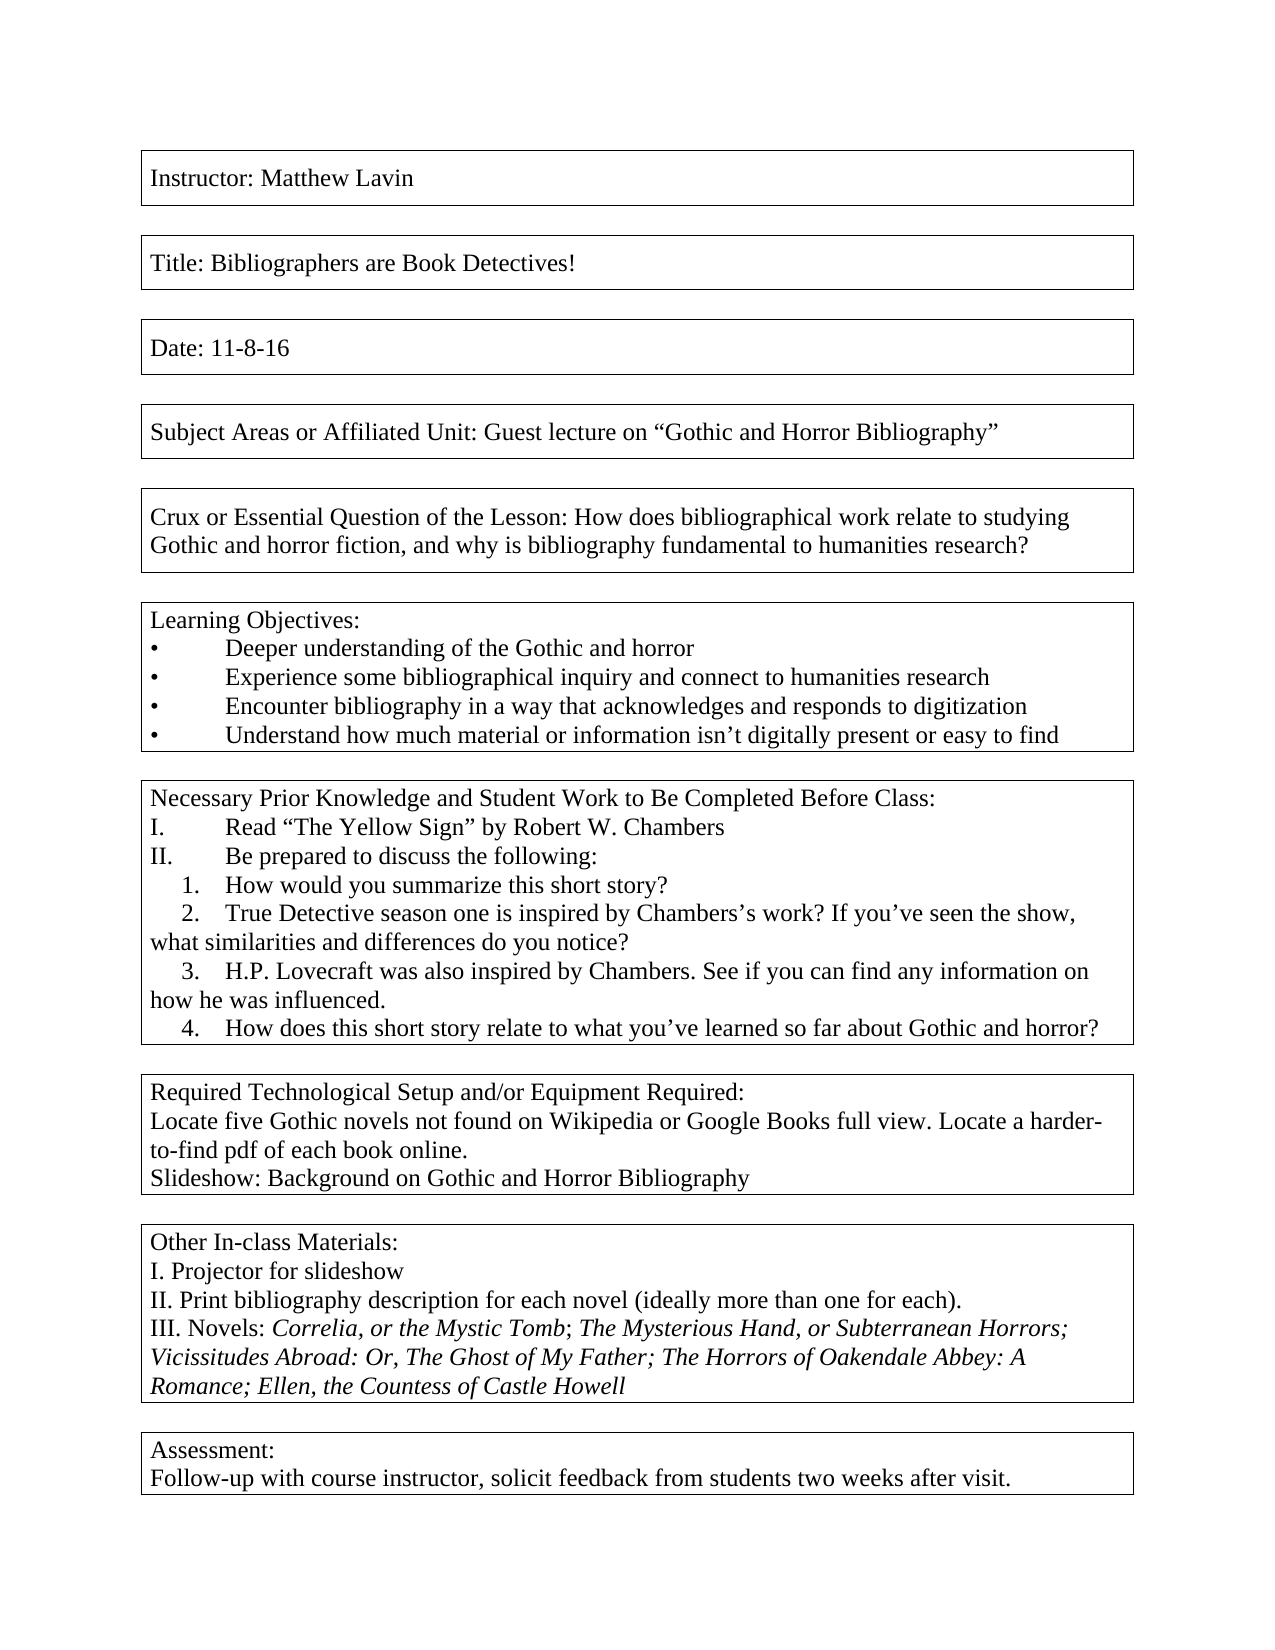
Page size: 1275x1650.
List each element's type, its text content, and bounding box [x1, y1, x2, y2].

text Subject Areas or Affiliated Unit: Guest lecture on “Gothic and Horror Bibliography” [142, 405, 1133, 458]
text 2. True Detective season one is inspired by Chambers’s work? If you’ve seen the show, what similarities and differences do you notice? [150, 898, 1125, 956]
text III. Novels: Correlia, or the Mystic Tomb; The Mysterious Hand, or Subterranean Horrors; Vicissitudes Abroad: Or, The Ghost of My Father; The Horrors of Oakendale Abbey: A Romance; Ellen, the Countess of Castle Howell [142, 1310, 1133, 1402]
text Instructor: Matthew Lavin [142, 151, 1133, 205]
text Assessment: [142, 1433, 1133, 1460]
text • Experience some bibliographical inquiry and connect to humanities research [150, 662, 1125, 691]
text Title: Bibliographers are Book Detectives! [142, 236, 1133, 289]
text Necessary Prior Knowledge and Student Work to Be Completed Before Class: [142, 781, 1133, 812]
text Required Technological Setup and/or Equipment Required: [142, 1075, 1133, 1106]
text 4. How does this short story relate to what you’ve learned so far about Gothic and horror? [142, 1010, 1133, 1044]
text Locate five Gothic novels not found on Wikipedia or Google Books full view. Locate a harder-to-find pdf of each book online. [150, 1106, 1125, 1160]
text Follow-up with course instructor, solicit feedback from students two weeks after visit. [142, 1460, 1133, 1494]
text • Understand how much material or information isn’t digitally present or easy to find [142, 717, 1133, 751]
text 3. H.P. Lovecraft was also inspired by Chambers. See if you can find any information on how he was influenced. [150, 956, 1125, 1010]
text Date: 11-8-16 [142, 320, 1133, 374]
text Other In-class Materials: [142, 1225, 1133, 1256]
text II. Print bibliography description for each novel (ideally more than one for each). [150, 1285, 1125, 1310]
text II. Be prepared to discuss the following: [150, 841, 1125, 870]
text • Encounter bibliography in a way that acknowledges and responds to digitization [150, 691, 1125, 717]
text Crux or Essential Question of the Lesson: How does bibliographical work relate to studying Gothic and horror fiction, and why is bibliography fundamental to humanities research? [142, 489, 1133, 572]
text • Deeper understanding of the Gothic and horror [150, 633, 1125, 662]
text I. Projector for slideshow [150, 1256, 1125, 1285]
text I. Read “The Yellow Sign” by Robert W. Chambers [150, 812, 1125, 841]
text 1. How would you summarize this short story? [150, 870, 1125, 898]
text Slideshow: Background on Gothic and Horror Bibliography [142, 1160, 1133, 1194]
text Learning Objectives: [142, 603, 1133, 633]
